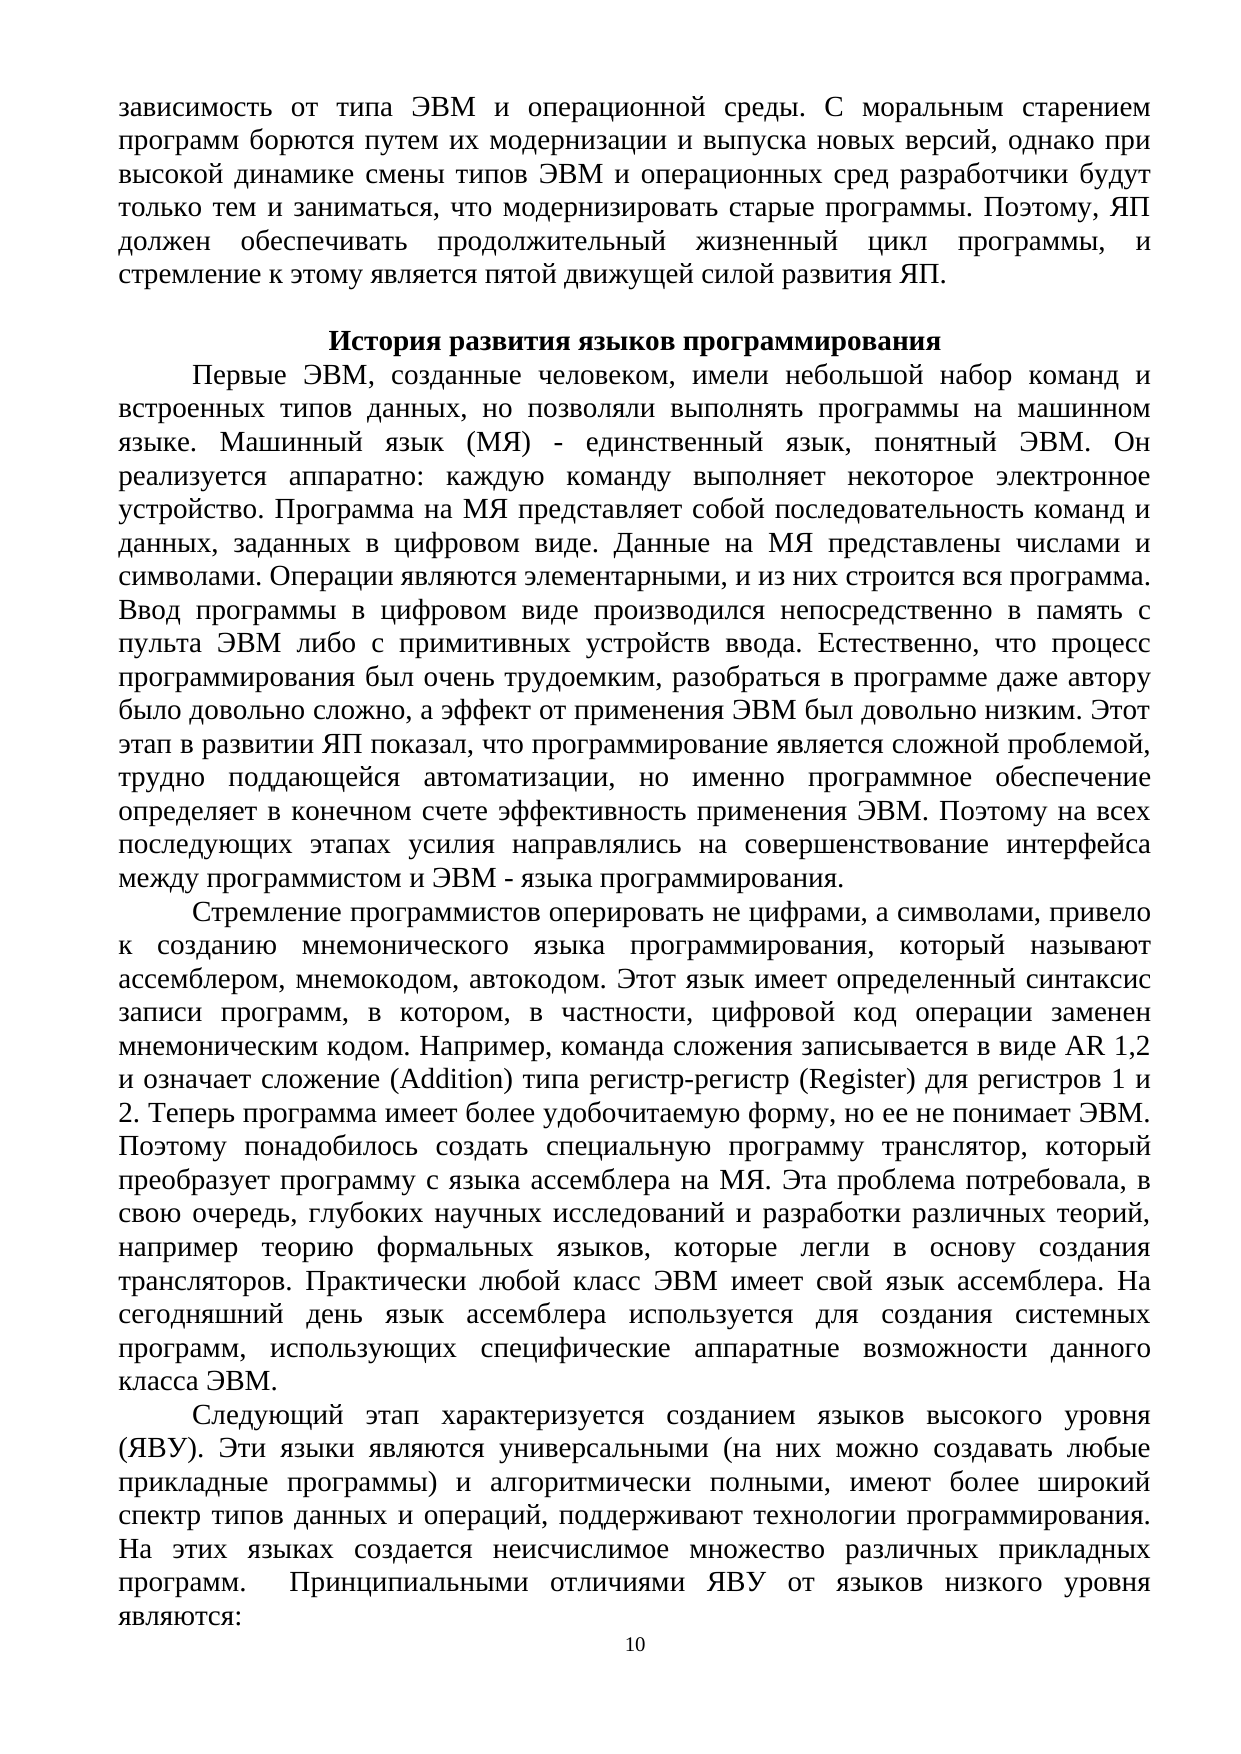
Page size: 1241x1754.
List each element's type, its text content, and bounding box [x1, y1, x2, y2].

text Первые ЭВМ, созданные человеком, имели небольшой набор команд и встроенных типов данных, но позволяли выполнять программы на машинном языке. Машинный язык (МЯ) - единственный язык, понятный ЭВМ. Он реализуется аппаратно: каждую команду выполняет некоторое электронное устройство. Программа на МЯ представляет собой последовательность команд и данных, заданных в цифровом виде. Данные на МЯ представлены числами и символами. Операции являются элементарными, и из них строится вся программа. Ввод программы в цифровом виде производился непосредственно в память с пульта ЭВМ либо с примитивных устройств ввода. Естественно, что процесс программирования был очень трудоемким, разобраться в программе даже автору было довольно сложно, а эффект от применения ЭВМ был довольно низким. Этот этап в развитии ЯП показал, что программирование является сложной проблемой, трудно поддающейся автоматизации, но именно программное обеспечение определяет в конечном счете эффективность применения ЭВМ. Поэтому на всех последующих этапах усилия направлялись на совершенствование интерфейса между программистом и ЭВМ - языка программирования. [118, 357, 1152, 894]
text Стремление программистов оперировать не цифрами, а символами, привело к созданию мнемонического языка программирования, который называют ассемблером, мнемокодом, автокодом. Этот язык имеет определенный синтаксис записи программ, в котором, в частности, цифровой код операции заменен мнемоническим кодом. Например, команда сложения записывается в виде AR 1,2 и означает сложение (Addition) типа регистр-регистр (Register) для регистров 1 и 2. Теперь программа имеет более удобочитаемую форму, но ее не понимает ЭВМ. Поэтому понадобилось создать специальную программу транслятор, который преобразует программу с языка ассемблера на МЯ. Эта проблема потребовала, в свою очередь, глубоких научных исследований и разработки различных теорий, например теорию формальных языков, которые легли в основу создания трансляторов. Практически любой класс ЭВМ имеет свой язык ассемблера. На сегодняшний день язык ассемблера используется для создания системных программ, использующих специфические аппаратные возможности данного класса ЭВМ. [118, 894, 1152, 1397]
text Следующий этап характеризуется созданием языков высокого уровня (ЯВУ). Эти языки являются универсальными (на них можно создавать любые прикладные программы) и алгоритмически полными, имеют более широкий спектр типов данных и операций, поддерживают технологии программирования. На этих языках создается неисчислимое множество различных прикладных программ. Принципиальными отличиями ЯВУ от языков низкого уровня являются: [118, 1397, 1152, 1632]
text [118, 89, 1152, 290]
text История развития языков программирования [118, 323, 1152, 357]
